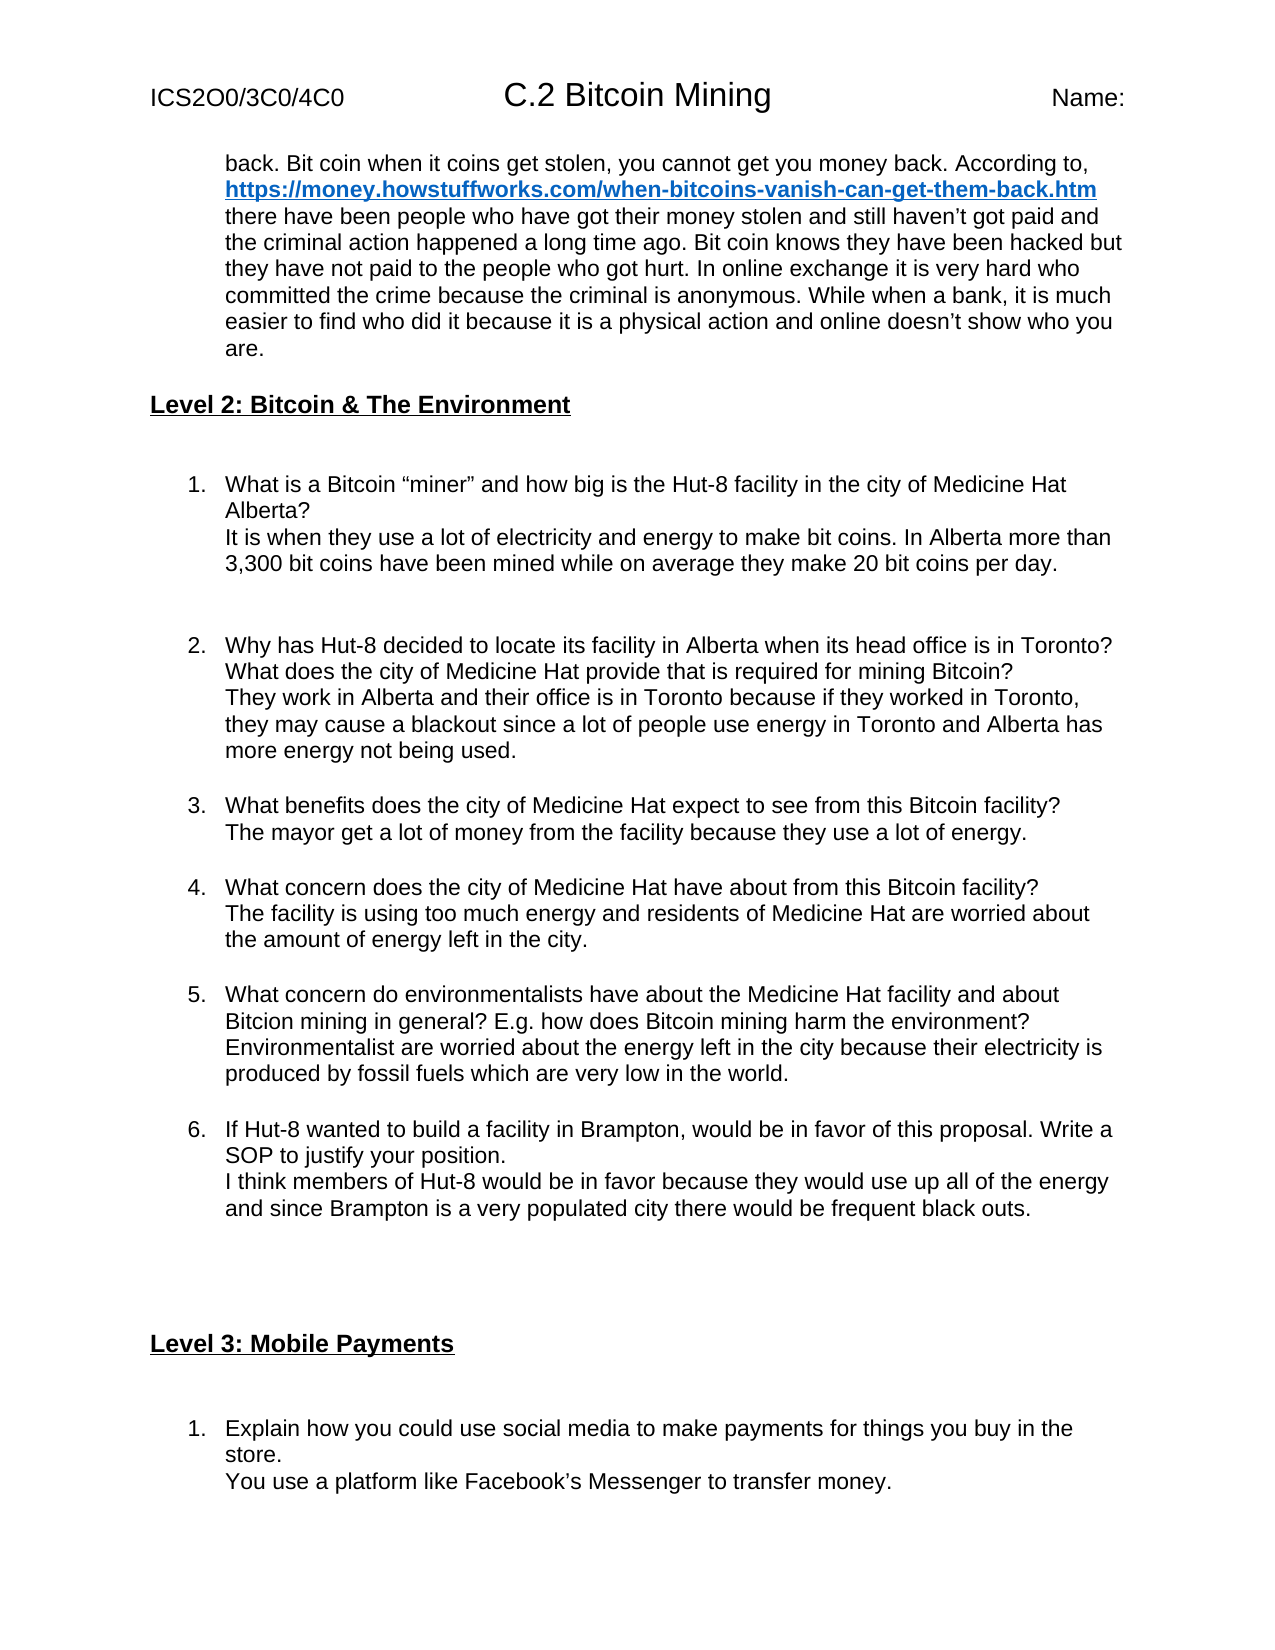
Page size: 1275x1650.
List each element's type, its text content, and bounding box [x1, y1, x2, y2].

list If Hut-8 wanted to build a facility in Brampton, would be in favor of this proposal. Write a SOP to justify your position. [187, 1116, 1125, 1168]
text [225, 150, 1125, 361]
list What concern does the city of Medicine Hat have about from this Bitcoin facility? The facility is using too much energy and residents of Medicine Hat are worried about the amount of energy left in the city. [187, 873, 1125, 981]
text Level 2: Bitcoin & The Environment [150, 389, 1125, 418]
text Level 3: Mobile Payments [150, 1329, 1125, 1357]
list What benefits does the city of Medicine Hat expect to see from this Bitcoin facility? The mayor get a lot of money from the facility because they use a lot of energy. [187, 792, 1125, 873]
text It is when they use a lot of electricity and energy to make bit coins. In Alberta more than 3,300 bit coins have been mined while on average they make 20 bit coins per day. [225, 524, 1125, 632]
text You use a platform like Facebook’s Messenger to transfer money. [225, 1468, 1125, 1494]
list What is a Bitcoin “miner” and how big is the Hut-8 facility in the city of Medicine Hat Alberta? [187, 471, 1125, 524]
text I think members of Hut-8 would be in favor because they would use up all of the energy and since Brampton is a very populated city there would be frequent black outs. [225, 1168, 1125, 1221]
list Explain how you could use social media to make payments for things you buy in the store. [187, 1415, 1125, 1468]
list What concern do environmentalists have about the Medicine Hat facility and about Bitcion mining in general? E.g. how does Bitcoin mining harm the environment? Environmentalist are worried about the energy left in the city because their electricity is produced by fossil fuels which are very low in the world. [187, 981, 1125, 1116]
list Why has Hut-8 decided to locate its facility in Alberta when its head office is in Toronto? What does the city of Medicine Hat provide that is required for mining Bitcoin? They work in Alberta and their office is in Toronto because if they worked in Toronto, they may cause a blackout since a lot of people use energy in Toronto and Alberta has more energy not being used. [187, 632, 1125, 792]
